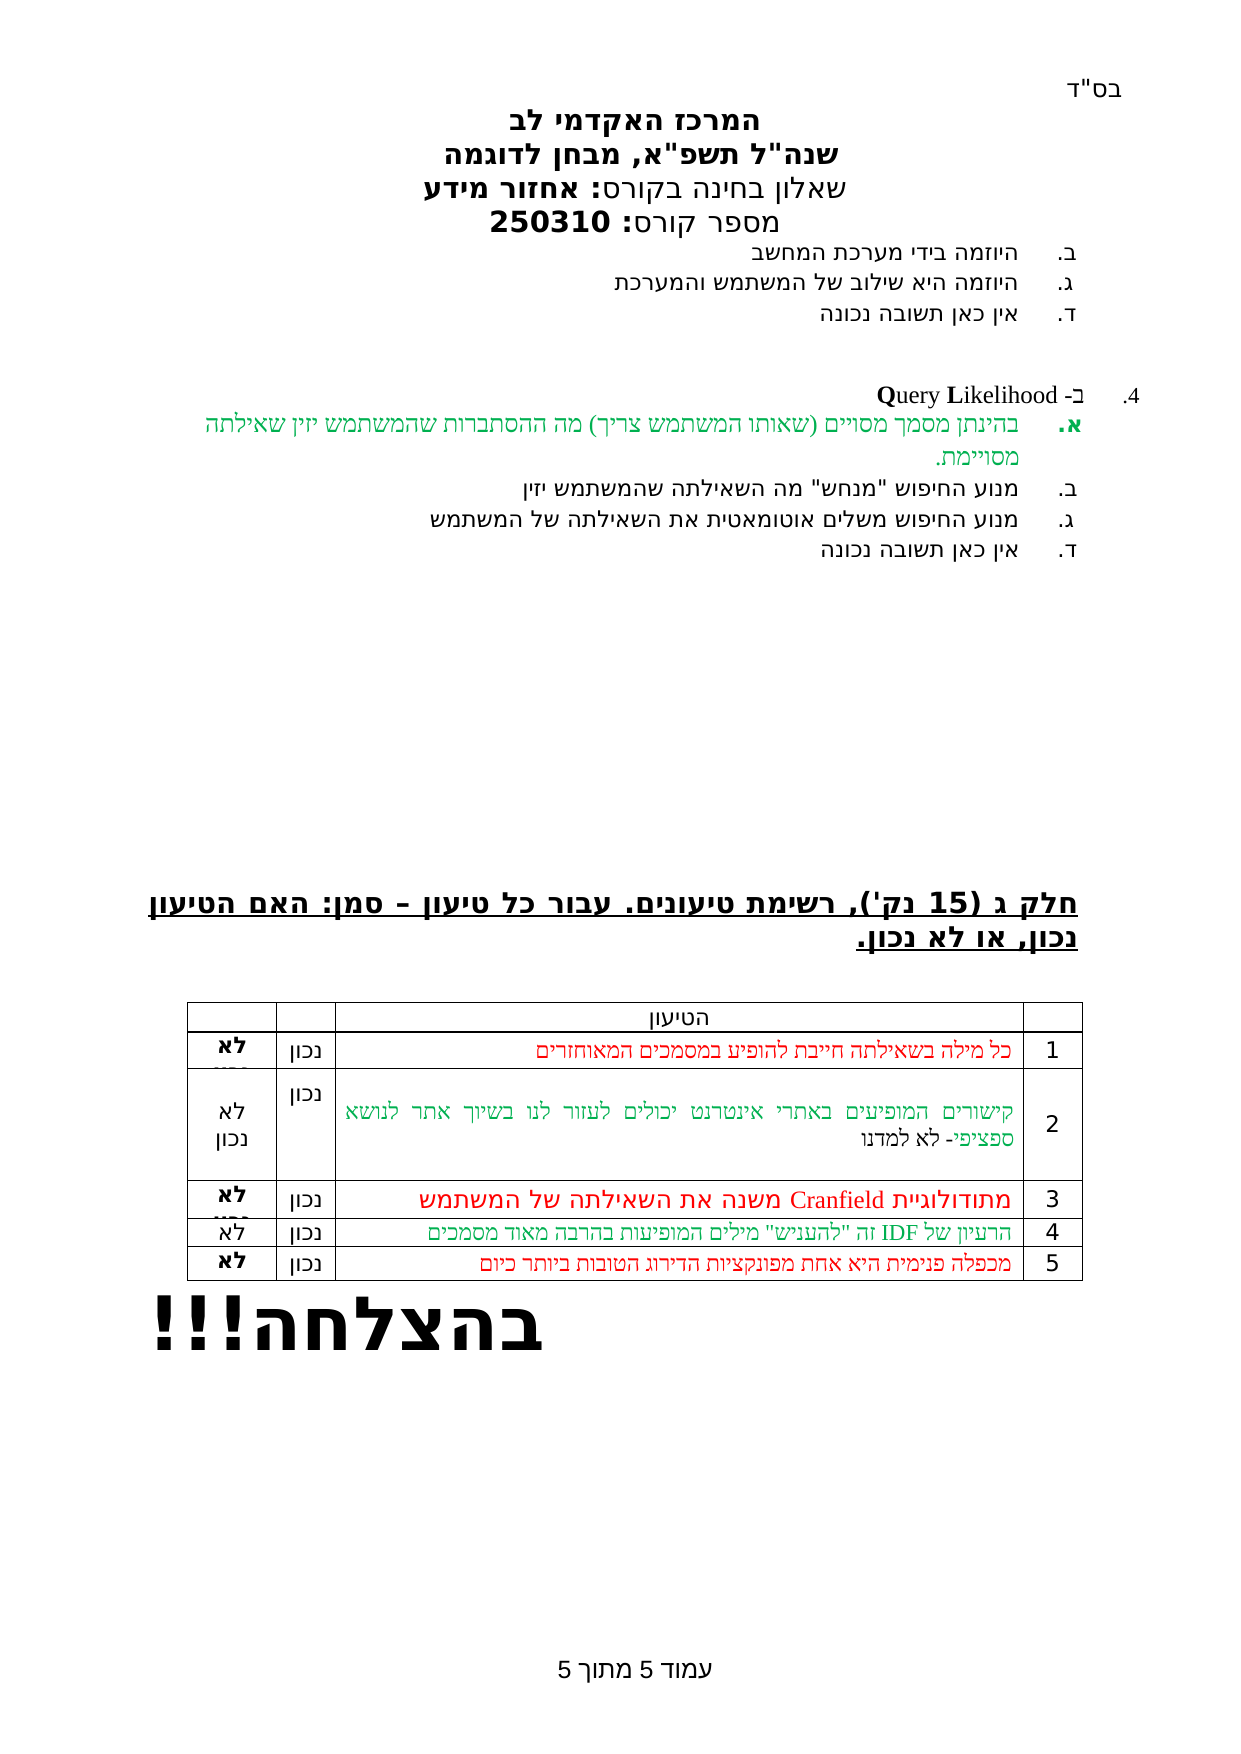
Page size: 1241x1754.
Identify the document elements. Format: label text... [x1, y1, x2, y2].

table_cell מכפלה פנימית היא אחת מפונקציות הדירוג הטובות ביותר כיום [336, 1247, 1023, 1280]
table_cell לא נכון [188, 1247, 276, 1280]
list ב- Query Likelihood [148, 380, 1122, 409]
list אין כאן תשובה נכונה [148, 300, 1056, 327]
table_cell 3 [1024, 1181, 1082, 1218]
table_cell נכון [277, 1219, 335, 1246]
list מנוע החיפוש משלים אוטומאטית את השאילתה של המשתמש [148, 506, 1057, 532]
table_header [277, 1003, 335, 1031]
list היוזמה בידי מערכת המחשב [148, 239, 1056, 266]
table_cell לא נכון [188, 1219, 276, 1246]
table_cell 1 [1024, 1033, 1082, 1068]
list היוזמה היא שילוב של המשתמש והמערכת [148, 269, 1056, 296]
table_cell 4 [1024, 1219, 1082, 1246]
table_cell לא נכון [188, 1181, 276, 1218]
table_header [188, 1003, 276, 1031]
table_cell הרעיון של IDF זה "להעניש" מילים המופיעות בהרבה מאוד מסמכים [336, 1219, 1023, 1246]
table_cell נכון [277, 1033, 335, 1068]
table_cell לא נכון [188, 1033, 276, 1068]
table_cell נכון [277, 1247, 335, 1280]
table_cell קישורים המופיעים באתרי אינטרנט יכולים לעזור לנו בשיוך אתר לנושא ספציפי- לא למדנו [336, 1069, 1023, 1180]
table_cell כל מילה בשאילתה חייבת להופיע במסמכים המאוחזרים [336, 1033, 1023, 1068]
list בהינתן מסמך מסויים (שאותו המשתמש צריך) מה ההסתברות שהמשתמש יזין שאילתה מסויימת. [148, 409, 1057, 471]
text בהצלחה!!! [148, 984, 1080, 1368]
table_cell 2 [1024, 1069, 1082, 1180]
table_cell 5 [1024, 1247, 1082, 1280]
list אין כאן תשובה נכונה [148, 536, 1057, 563]
table_cell מתודולוגיית Cranfield משנה את השאילתה של המשתמש [336, 1181, 1023, 1218]
table_cell נכון [277, 1181, 335, 1218]
table_header [1024, 1003, 1082, 1031]
list מנוע החיפוש "מנחש" מה השאילתה שהמשתמש יזין [148, 475, 1057, 502]
text חלק ג (15 נק'), רשימת טיעונים. עבור כל טיעון – סמן: האם הטיעון נכון, או לא נכון. [148, 917, 1078, 954]
table_cell נכון [277, 1069, 335, 1180]
table_cell לא נכון [188, 1069, 276, 1180]
table_header הטיעון [336, 1003, 1023, 1031]
text חלק ג (15 נק'), רשימת טיעונים. עבור כל טיעון – סמן: האם הטיעון נכון, או לא נכון. [148, 886, 1078, 915]
